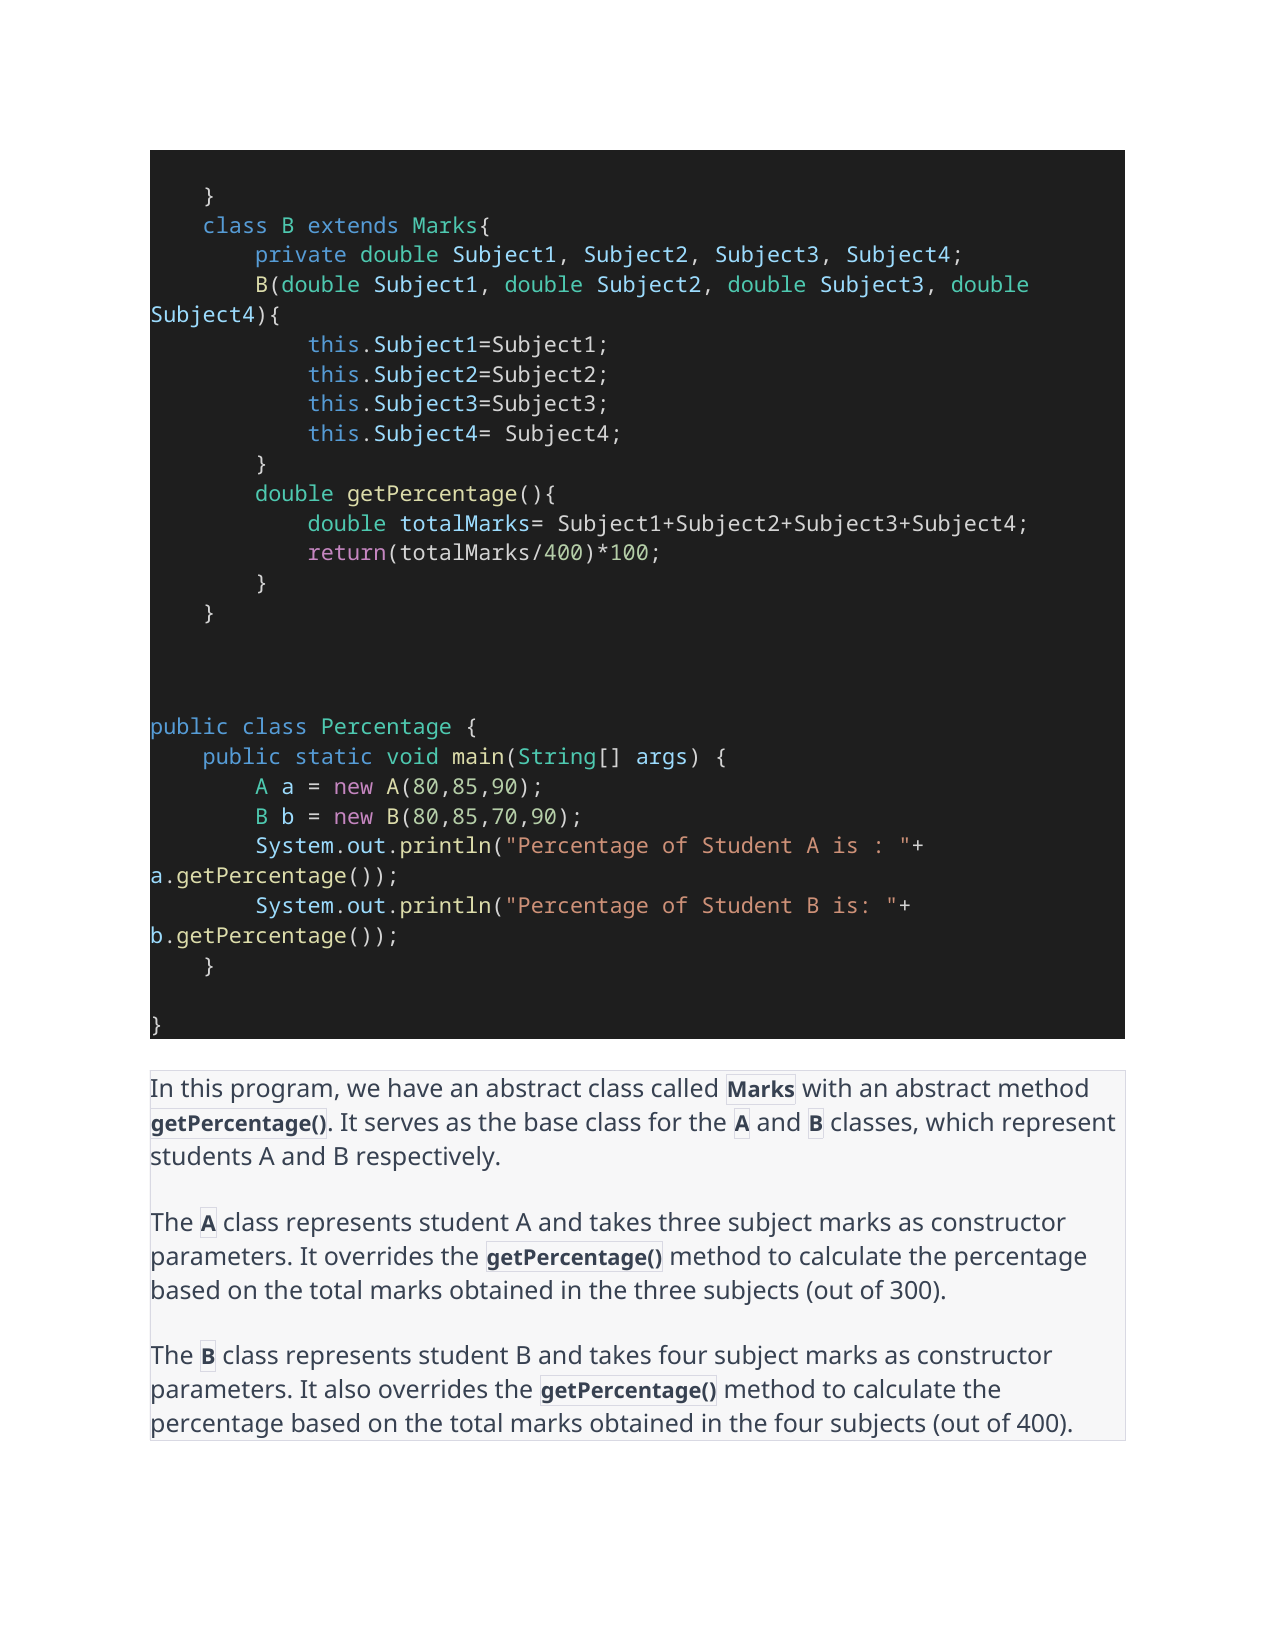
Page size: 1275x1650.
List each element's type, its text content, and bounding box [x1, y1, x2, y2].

text double totalMarks= Subject1+Subject2+Subject3+Subject4; [150, 507, 1125, 537]
text public static void main(String[] args) { [150, 741, 1125, 771]
text return(totalMarks/400)*100; [150, 537, 1125, 567]
text } [150, 448, 1125, 478]
text this.Subject3=Subject3; [150, 388, 1125, 418]
text } [150, 597, 1125, 627]
text The A class represents student A and takes three subject marks as constructor parameters. It overrides the getPercentage() method to calculate the percentage based on the total marks obtained in the three subjects (out of 300). [151, 1204, 1125, 1306]
text } [150, 567, 1125, 597]
text double getPercentage(){ [150, 478, 1125, 507]
text this.Subject4= Subject4; [150, 418, 1125, 448]
text class B extends Marks{ [150, 209, 1125, 239]
text A a = new A(80,85,90); [150, 771, 1125, 801]
text System.out.println("Percentage of Student B is: "+ b.getPercentage()); [150, 890, 1125, 949]
text public class Percentage { [150, 711, 1125, 741]
text } [150, 1009, 1125, 1039]
text In this program, we have an abstract class called Marks with an abstract method getPercentage(). It serves as the base class for the A and B classes, which represent students A and B respectively. [151, 1071, 1125, 1173]
text The B class represents student B and takes four subject marks as constructor parameters. It also overrides the getPercentage() method to calculate the percentage based on the total marks obtained in the four subjects (out of 400). [151, 1337, 1125, 1440]
text System.out.println("Percentage of Student A is : "+ a.getPercentage()); [150, 830, 1125, 890]
text } [150, 949, 1125, 979]
text private double Subject1, Subject2, Subject3, Subject4; [150, 239, 1125, 269]
text this.Subject2=Subject2; [150, 358, 1125, 388]
text B(double Subject1, double Subject2, double Subject3, double Subject4){ [150, 269, 1125, 329]
text B b = new B(80,85,70,90); [150, 801, 1125, 830]
text this.Subject1=Subject1; [150, 329, 1125, 358]
text } [150, 180, 1125, 209]
